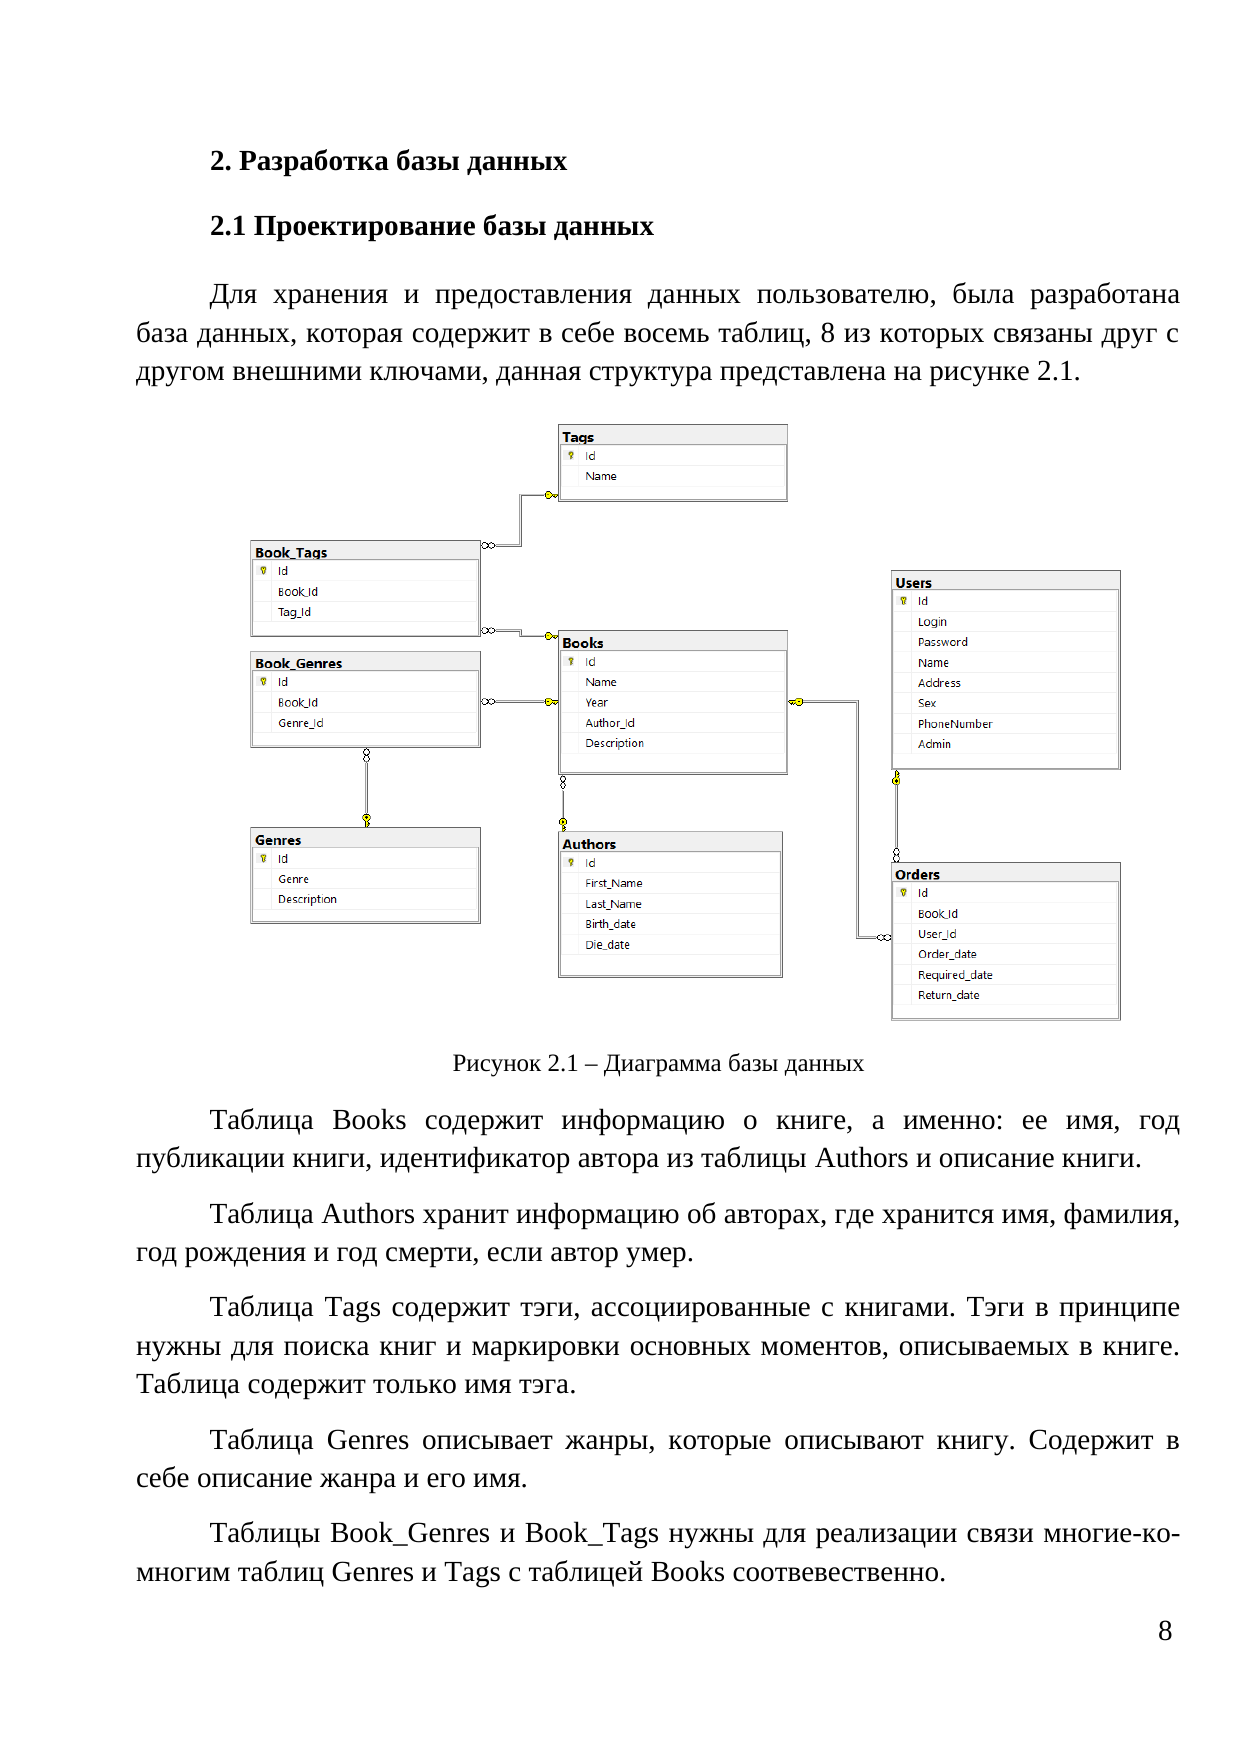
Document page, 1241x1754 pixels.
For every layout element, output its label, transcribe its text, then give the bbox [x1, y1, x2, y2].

text Таблица Authors хранит информацию об авторах, где хранится имя, фамилия, год рождения и год смерти, если автор умер. [136, 1196, 1181, 1268]
text Таблица Tags содержит тэги, ассоциированные с книгами. Тэги в принципе нужны для поиска книг и маркировки основных моментов, описываемых в книге. Таблица содержит только имя тэга. [136, 1289, 1181, 1400]
picture [210, 408, 1148, 1044]
text Рисунок 2.1 – Диаграмма базы данных [136, 1048, 1181, 1077]
subtitle 2. Разработка базы данных [136, 143, 1181, 177]
text Таблица Books содержит информацию о книге, а именно: ее имя, год публикации книги, идентификатор автора из таблицы Authors и описание книги. [136, 1102, 1181, 1174]
text Таблицы Book_Genres и Book_Tags нужны для реализации связи многие-ко-многим таблиц Genres и Tags с таблицей Books соотвевественно. [136, 1516, 1181, 1588]
subtitle 2.1 Проектирование базы данных [136, 208, 1181, 242]
text Таблица Genres описывает жанры, которые описывают книгу. Содержит в себе описание жанра и его имя. [136, 1422, 1181, 1494]
text Для хранения и предоставления данных пользователю, была разработана база данных, которая содержит в себе восемь таблиц, 8 из которых связаны друг с другом внешними ключами, данная структура представлена на рисунке 2.1. [136, 276, 1181, 387]
